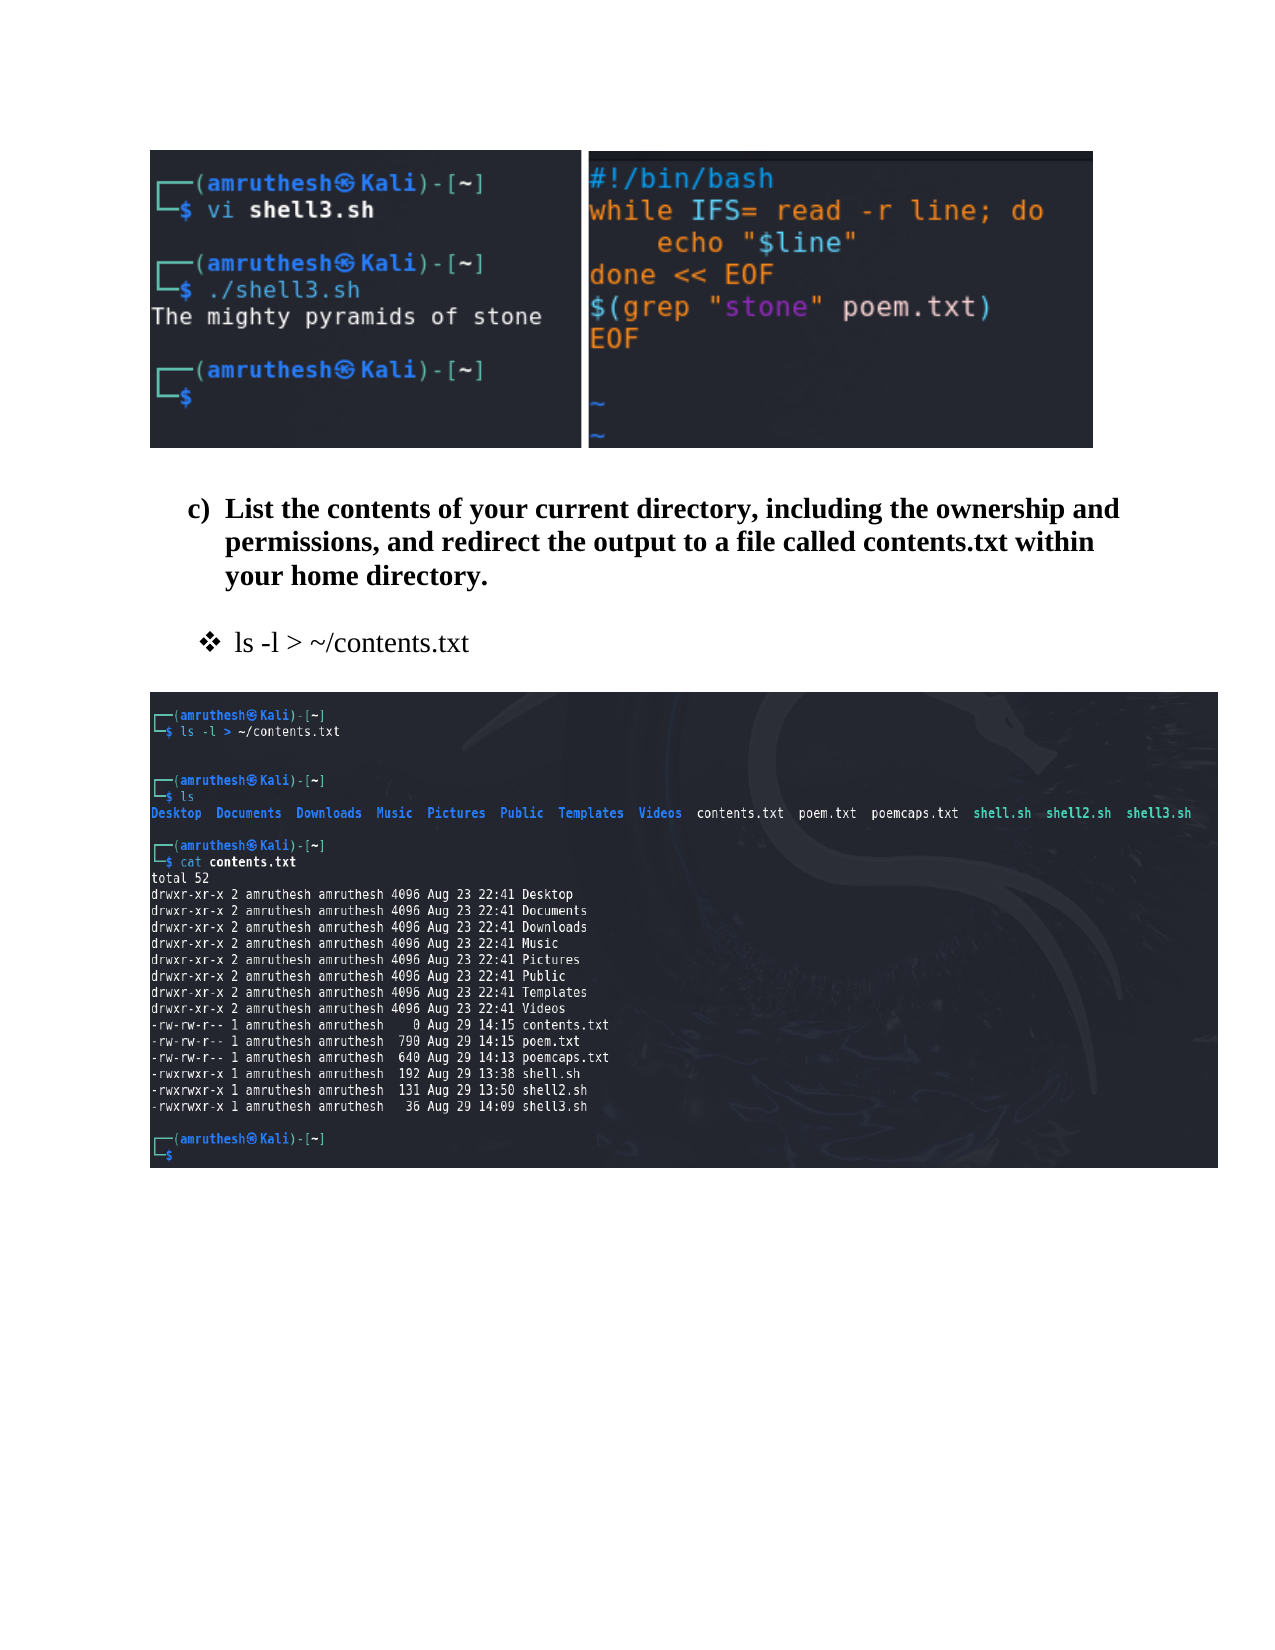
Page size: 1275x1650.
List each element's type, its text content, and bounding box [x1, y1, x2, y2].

picture [588, 151, 1093, 448]
picture [150, 150, 582, 448]
list ls -l > ~/contents.txt [197, 625, 1125, 659]
list List the contents of your current directory, including the ownership and permissions, and redirect the output to a file called contents.txt within your home directory. [187, 491, 1125, 591]
picture [150, 692, 1218, 1168]
